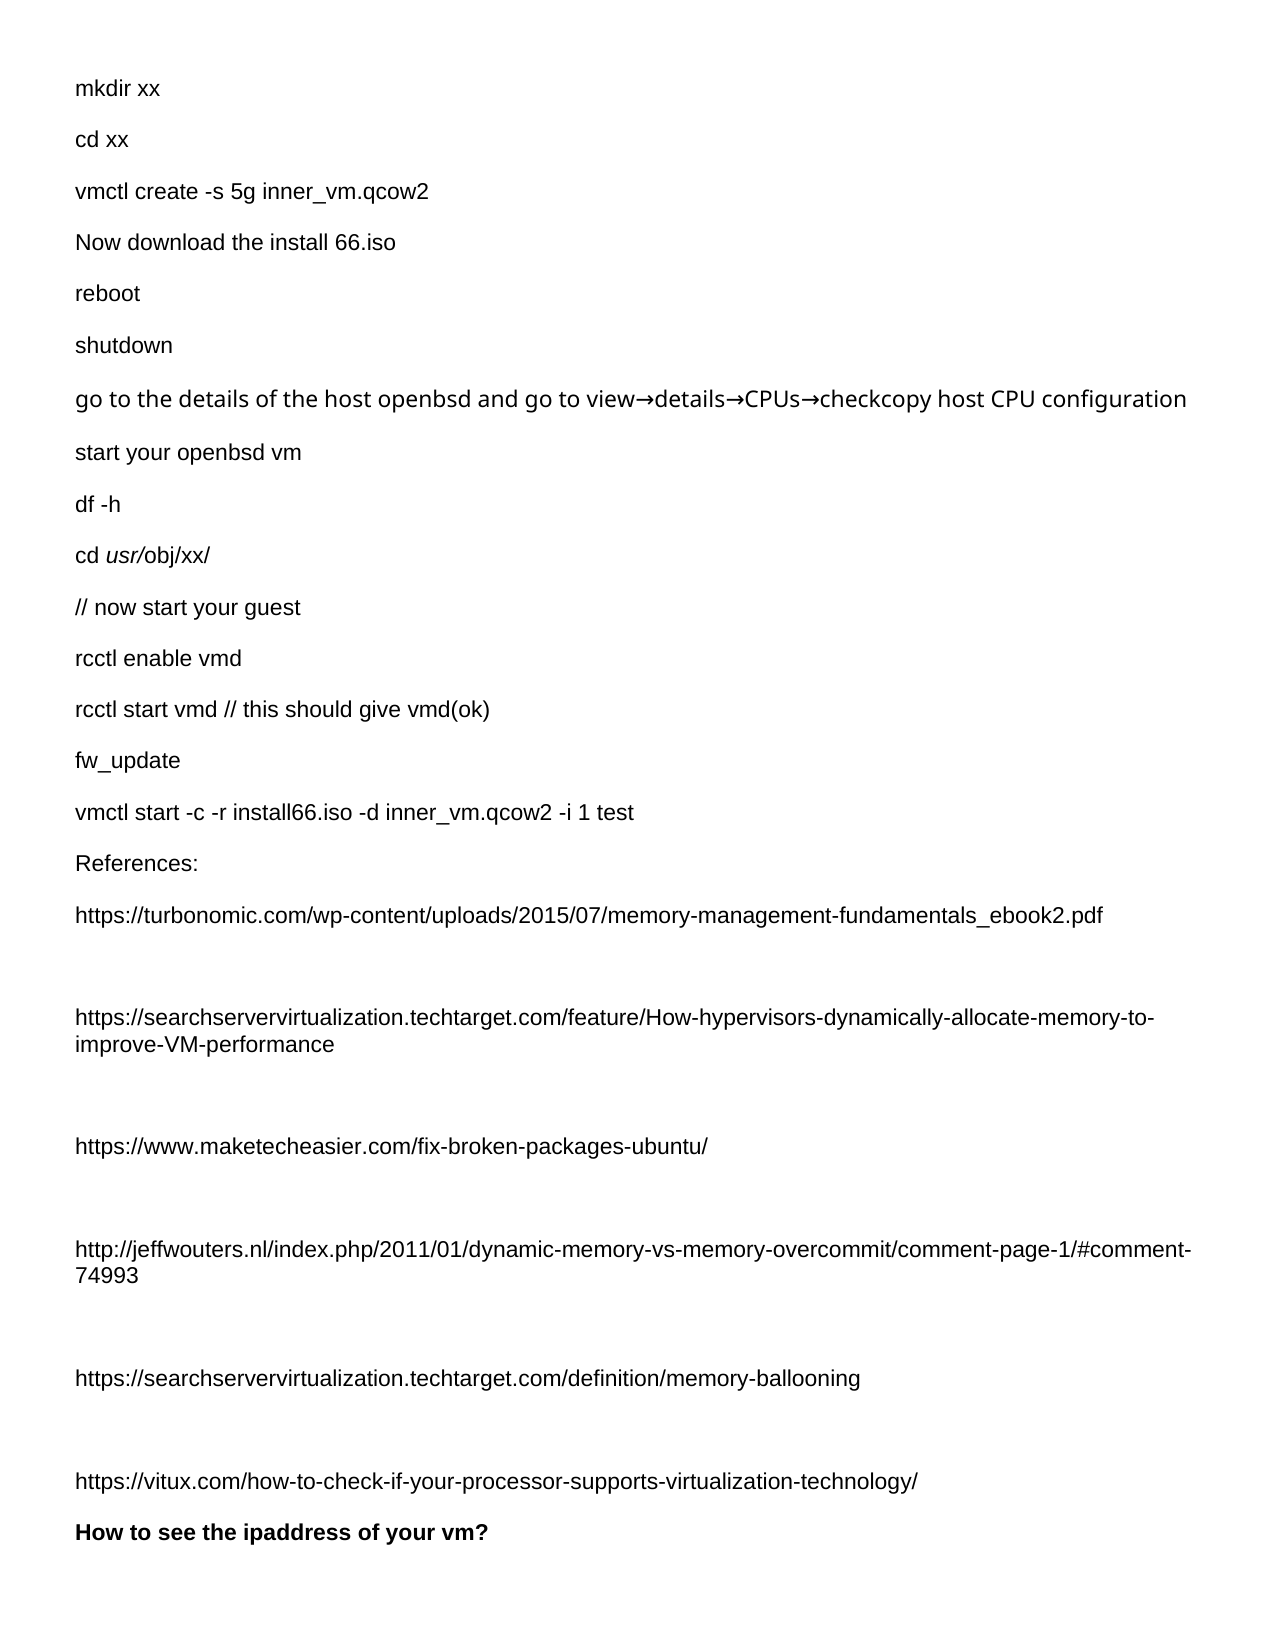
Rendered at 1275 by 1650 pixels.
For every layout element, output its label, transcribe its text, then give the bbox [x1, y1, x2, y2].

text Now download the install 66.iso [75, 229, 1200, 255]
text fw_update [75, 747, 1200, 774]
text // now start your guest [75, 593, 1200, 620]
text rcctl start vmd // this should give vmd(ok) [75, 696, 1200, 722]
text vmctl start -c -r install66.iso -d inner_vm.qcow2 -i 1 test [75, 799, 1200, 825]
text References: [75, 850, 1200, 877]
text https://searchservervirtualization.techtarget.com/feature/How-hypervisors-dynamically-allocate-memory-to-improve-VM-performance [75, 1004, 1200, 1057]
text df -h [75, 491, 1200, 517]
text mkdir xx [75, 75, 1200, 101]
text https://www.maketecheasier.com/fix-broken-packages-ubuntu/ [75, 1133, 1200, 1160]
text https://vitux.com/how-to-check-if-your-processor-supports-virtualization-technology/ [75, 1468, 1200, 1494]
text start your openbsd vm [75, 439, 1200, 466]
text http://jeffwouters.nl/index.php/2011/01/dynamic-memory-vs-memory-overcommit/comment-page-1/#comment-74993 [75, 1236, 1200, 1289]
text shutdown [75, 332, 1200, 358]
text rcctl enable vmd [75, 645, 1200, 671]
text go to the details of the host openbsd and go to view→details→CPUs→checkcopy host CPU configuration [75, 383, 1200, 414]
text cd xx [75, 126, 1200, 153]
text https://searchservervirtualization.techtarget.com/definition/memory-ballooning [75, 1365, 1200, 1391]
text How to see the ipaddress of your vm? [75, 1519, 1200, 1546]
text vmctl create -s 5g inner_vm.qcow2 [75, 178, 1200, 204]
text cd usr/obj/xx/ [75, 542, 1200, 568]
text reboot [75, 280, 1200, 307]
text https://turbonomic.com/wp-content/uploads/2015/07/memory-management-fundamentals_ebook2.pdf [75, 902, 1200, 928]
